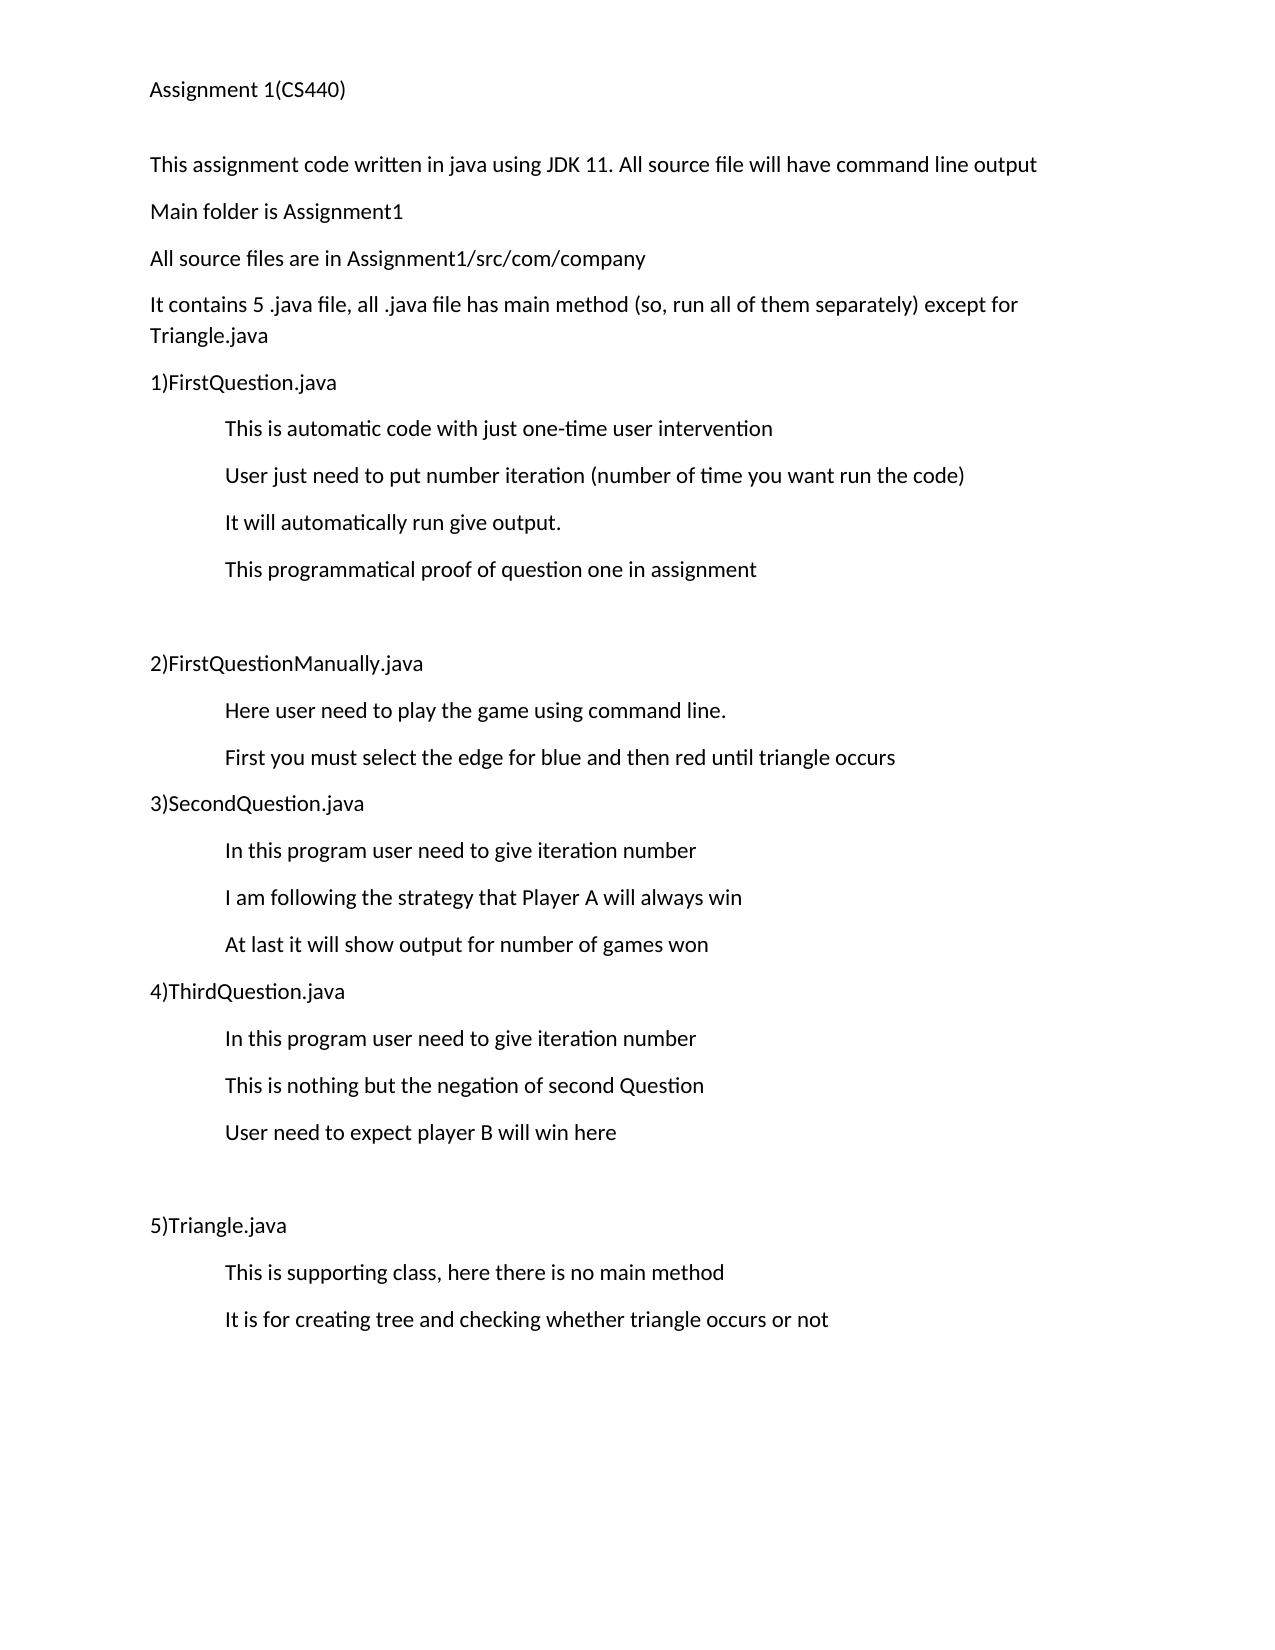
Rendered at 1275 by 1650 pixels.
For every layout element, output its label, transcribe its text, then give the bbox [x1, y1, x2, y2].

text I am following the strategy that Player A will always win [150, 883, 1125, 911]
text User just need to put number iteration (number of time you want run the code) [150, 461, 1125, 489]
text In this program user need to give iteration number [150, 836, 1125, 864]
text Here user need to play the game using command line. [150, 696, 1125, 724]
text This is supporting class, here there is no main method [150, 1258, 1125, 1286]
text At last it will show output for number of games won [150, 930, 1125, 958]
text This assignment code written in java using JDK 11. All source file will have command line output [150, 150, 1125, 178]
text It will automatically run give output. [150, 508, 1125, 536]
text In this program user need to give iteration number [150, 1024, 1125, 1052]
text It contains 5 .java file, all .java file has main method (so, run all of them separately) except for Triangle.java [150, 291, 1125, 349]
text It is for creating tree and checking whether triangle occurs or not [150, 1305, 1125, 1333]
text 2)FirstQuestionManually.java [150, 649, 1125, 677]
text This is nothing but the negation of second Question [150, 1071, 1125, 1099]
text Main folder is Assignment1 [150, 197, 1125, 225]
text 4)ThirdQuestion.java [150, 977, 1125, 1005]
text 1)FirstQuestion.java [150, 368, 1125, 396]
text First you must select the edge for blue and then red until triangle occurs [150, 743, 1125, 771]
text 3)SecondQuestion.java [150, 789, 1125, 818]
text 5)Triangle.java [150, 1211, 1125, 1239]
text This is automatic code with just one-time user intervention [150, 414, 1125, 443]
text User need to expect player B will win here [150, 1118, 1125, 1146]
text All source files are in Assignment1/src/com/company [150, 244, 1125, 272]
text This programmatical proof of question one in assignment [150, 555, 1125, 583]
